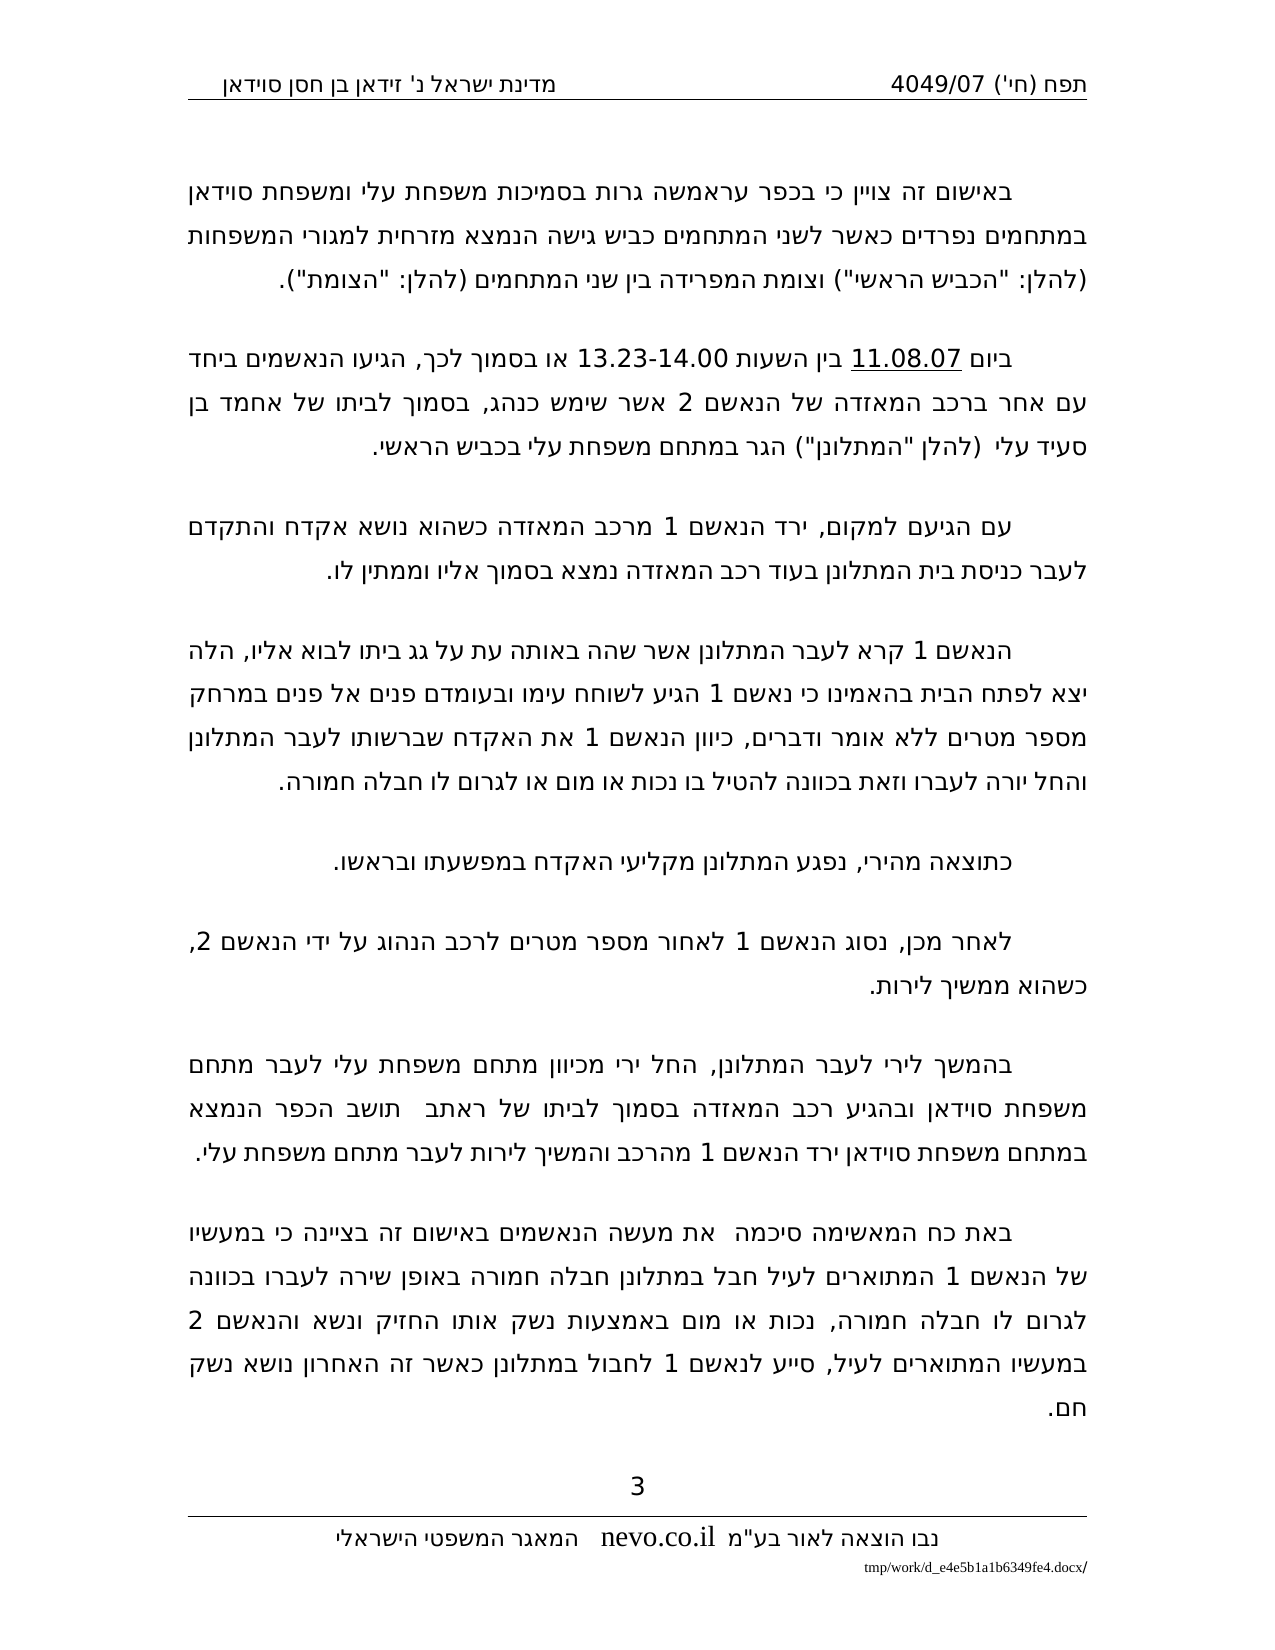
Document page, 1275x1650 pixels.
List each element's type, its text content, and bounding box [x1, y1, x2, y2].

text בהמשך לירי לעבר המתלונן, החל ירי מכיוון מתחם משפחת עלי לעבר מתחם משפחת סוידאן ובהגיע רכב המאזדה בסמוך לביתו של ראתב תושב הכפר הנמצא במתחם משפחת סוידאן ירד הנאשם 1 מהרכב והמשיך לירות לעבר מתחם משפחת עלי. [187, 1051, 1087, 1167]
text עם הגיעם למקום, ירד הנאשם 1 מרכב המאזדה כשהוא נושא אקדח והתקדם לעבר כניסת בית המתלונן בעוד רכב המאזדה נמצא בסמוך אליו וממתין לו. [187, 512, 1087, 585]
text הנאשם 1 קרא לעבר המתלונן אשר שהה באותה עת על גג ביתו לבוא אליו, הלה יצא לפתח הבית בהאמינו כי נאשם 1 הגיע לשוחח עימו ובעומדם פנים אל פנים במרחק מספר מטרים ללא אומר ודברים, כיוון הנאשם 1 את האקדח שברשותו לעבר המתלונן והחל יורה לעברו וזאת בכוונה להטיל בו נכות או מום או לגרום לו חבלה חמורה. [187, 636, 1087, 797]
text באישום זה צויין כי בכפר עראמשה גרות בסמיכות משפחת עלי ומשפחת סוידאן במתחמים נפרדים כאשר לשני המתחמים כביש גישה הנמצא מזרחית למגורי המשפחות (להלן: "הכביש הראשי") וצומת המפרידה בין שני המתחמים (להלן: "הצומת"). [187, 177, 1087, 294]
text לאחר מכן, נסוג הנאשם 1 לאחור מספר מטרים לרכב הנהוג על ידי הנאשם 2, כשהוא ממשיך לירות. [187, 927, 1087, 1000]
text כתוצאה מהירי, נפגע המתלונן מקליעי האקדח במפשעתו ובראשו. [187, 847, 1087, 876]
text באת כח המאשימה סיכמה את מעשה הנאשמים באישום זה בציינה כי במעשיו של הנאשם 1 המתוארים לעיל חבל במתלונן חבלה חמורה באופן שירה לעברו בכוונה לגרום לו חבלה חמורה, נכות או מום באמצעות נשק אותו החזיק ונשא והנאשם 2 במעשיו המתוארים לעיל, סייע לנאשם 1 לחבול במתלונן כאשר זה האחרון נושא נשק חם. [187, 1218, 1087, 1423]
text ביום 11.08.07 בין השעות 13.23-14.00 או בסמוך לכך, הגיעו הנאשמים ביחד עם אחר ברכב המאזדה של הנאשם 2 אשר שימש כנהג, בסמוך לביתו של אחמד בן סעיד עלי (להלן "המתלונן") הגר במתחם משפחת עלי בכביש הראשי. [187, 345, 1087, 462]
